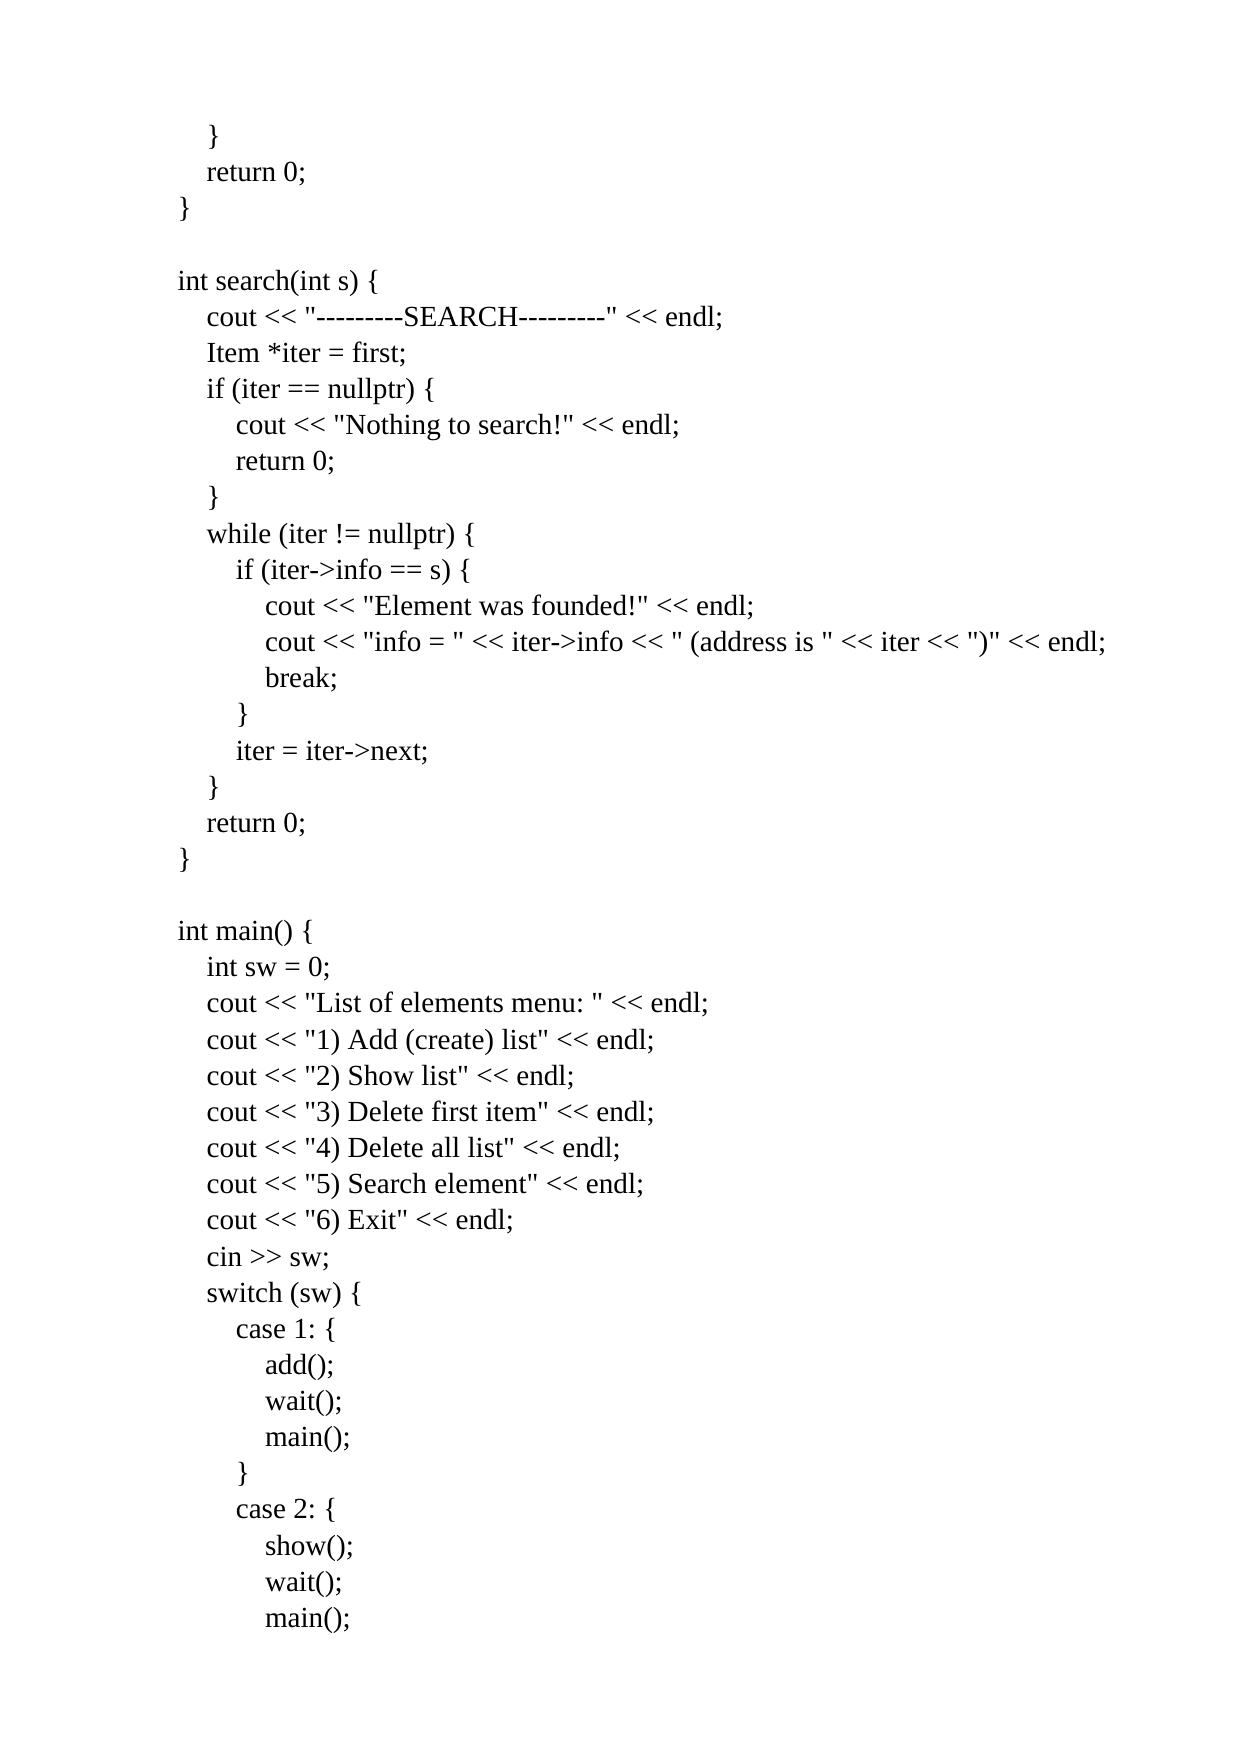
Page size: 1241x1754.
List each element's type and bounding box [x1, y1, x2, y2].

text [177, 118, 1152, 1634]
